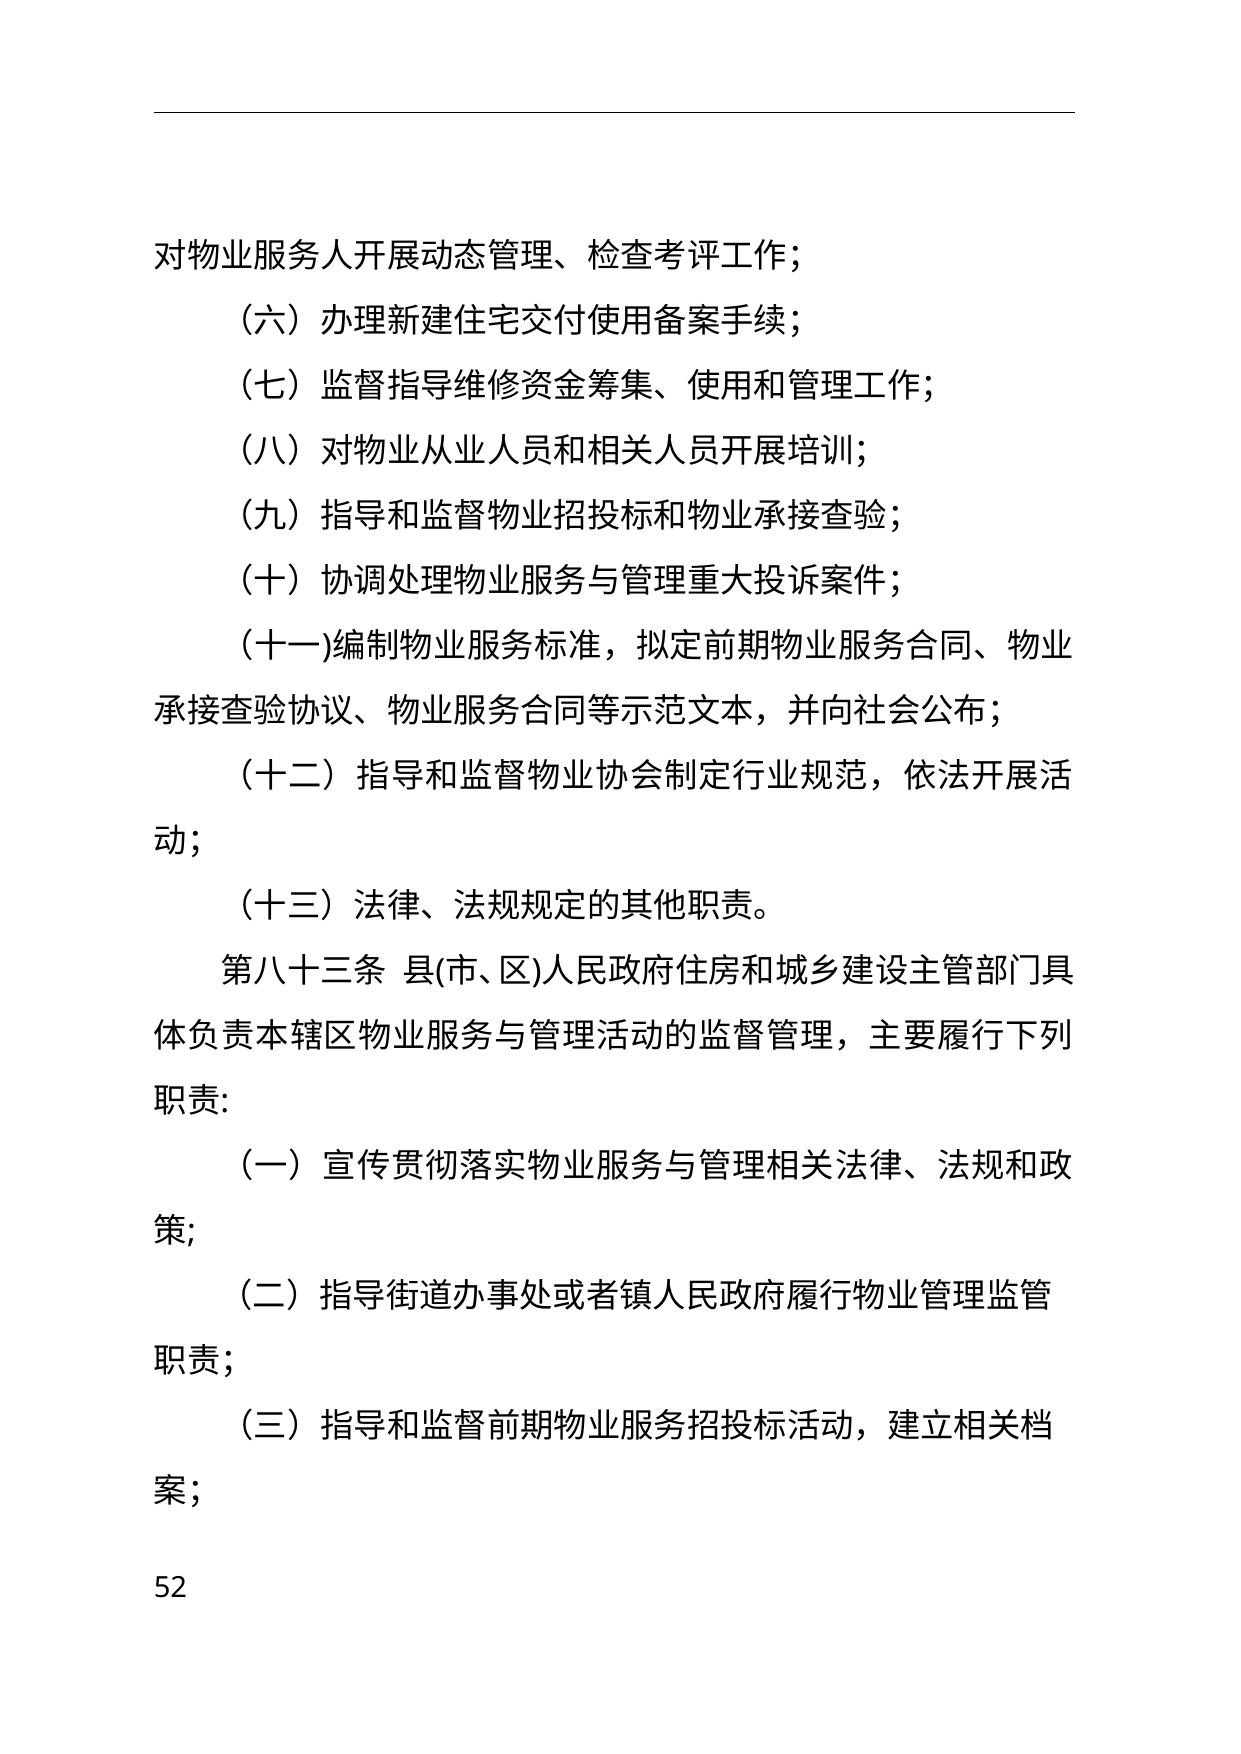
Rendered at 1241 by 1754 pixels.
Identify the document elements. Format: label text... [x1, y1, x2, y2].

text （九）指导和监督物业招投标和物业承接查验； [153, 545, 1075, 610]
text （五）建立物业服务人目录库和物业服务与管理专家库，对物业服务人开展动态管理、检查考评工作； [153, 220, 1075, 350]
text 第八十三条 县(市、区)人民政府住房和城乡建设主管部门具体负责本辖区物业服务与管理活动的监督管理，主要履行下列职责: [153, 1000, 1075, 1195]
text （十二）指导和监督物业协会制定行业规范，依法开展活动； [153, 805, 1075, 935]
text （十）协调处理物业服务与管理重大投诉案件； [153, 610, 1075, 675]
text （十三）法律、法规规定的其他职责。 [153, 935, 1075, 1000]
text （六）办理新建住宅交付使用备案手续； [153, 350, 1075, 415]
text （八）对物业从业人员和相关人员开展培训； [153, 480, 1075, 545]
text （十一)编制物业服务标准，拟定前期物业服务合同、物业承接查验协议、物业服务合同等示范文本，并向社会公布； [153, 675, 1075, 805]
text （一）宣传贯彻落实物业服务与管理相关法律、法规和政策; [153, 1195, 1075, 1325]
text （七）监督指导维修资金筹集、使用和管理工作； [153, 415, 1075, 480]
text （三）指导和监督前期物业服务招投标活动，建立相关档案； [153, 1455, 1075, 1520]
text （二）指导街道办事处或者镇人民政府履行物业管理监管职责； [153, 1325, 1075, 1455]
